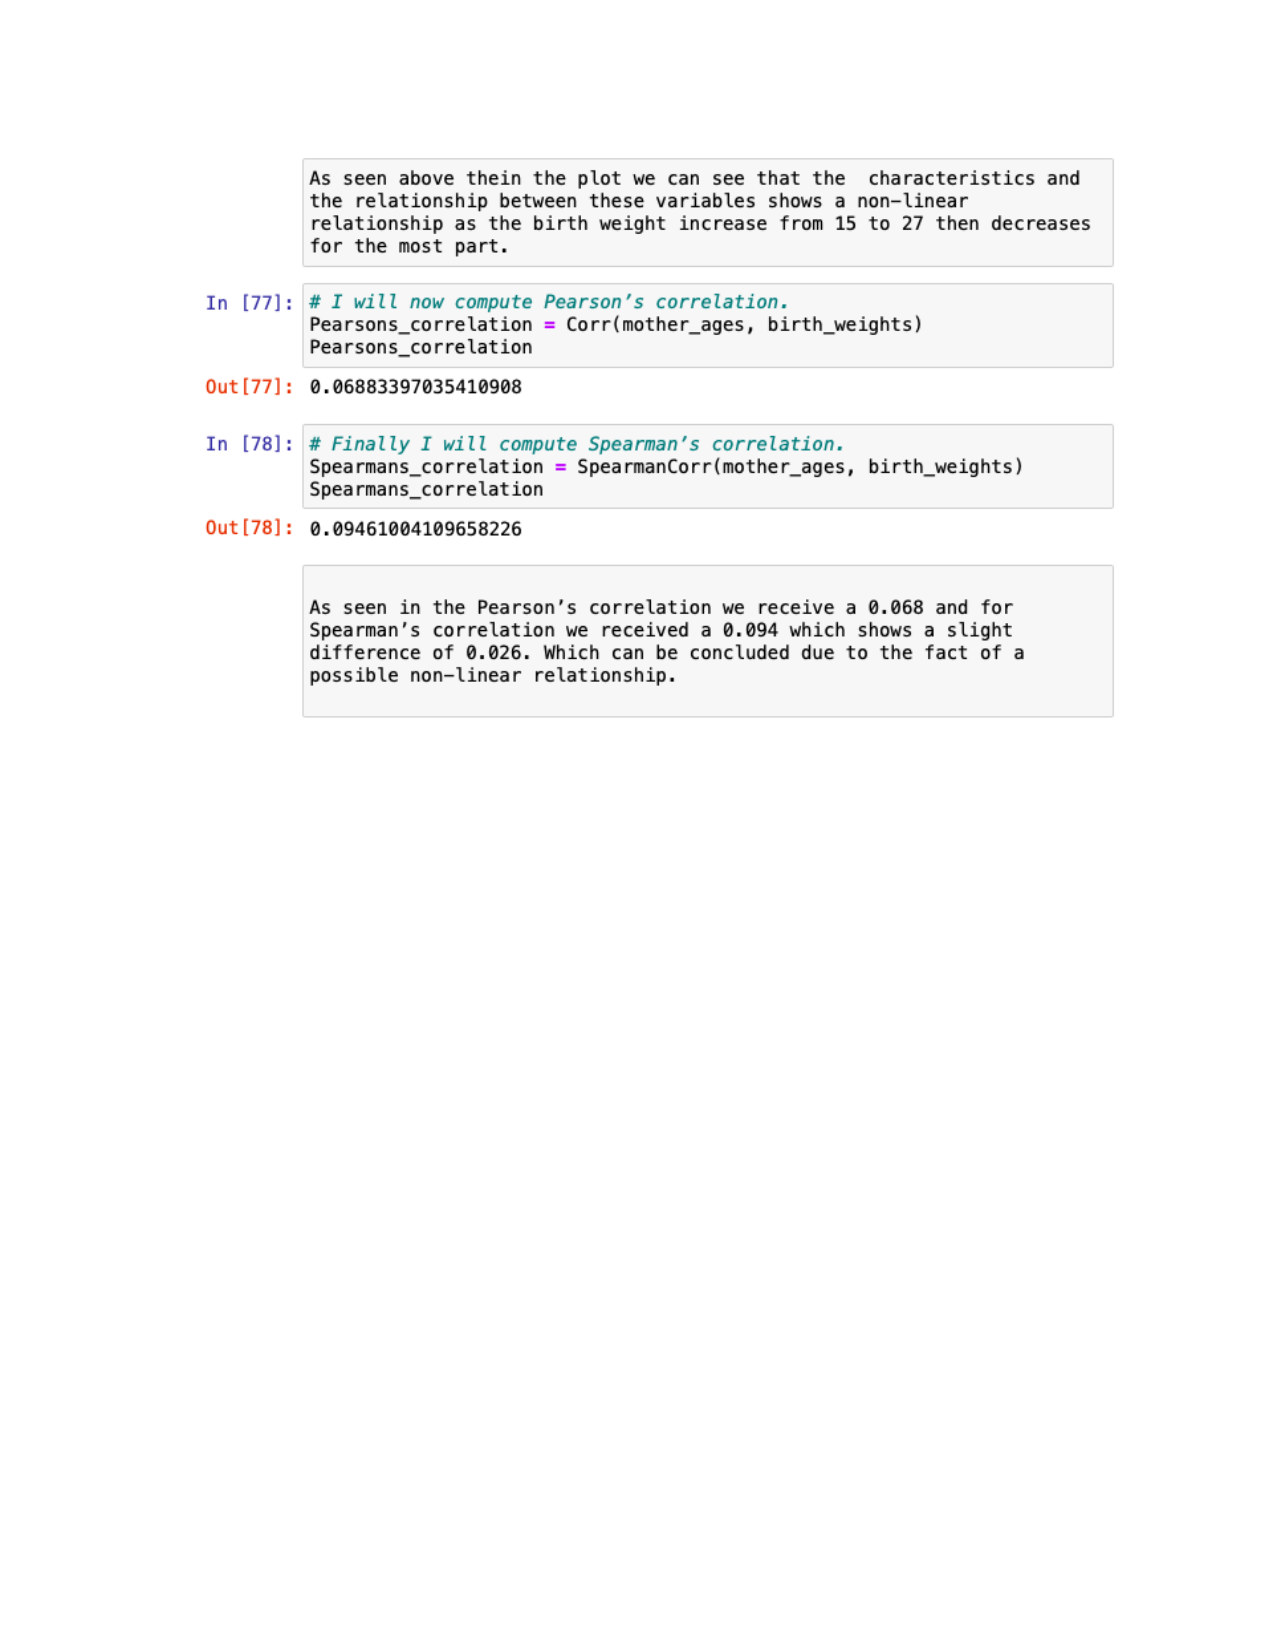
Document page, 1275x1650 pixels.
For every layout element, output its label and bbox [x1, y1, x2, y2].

picture [150, 150, 1125, 727]
